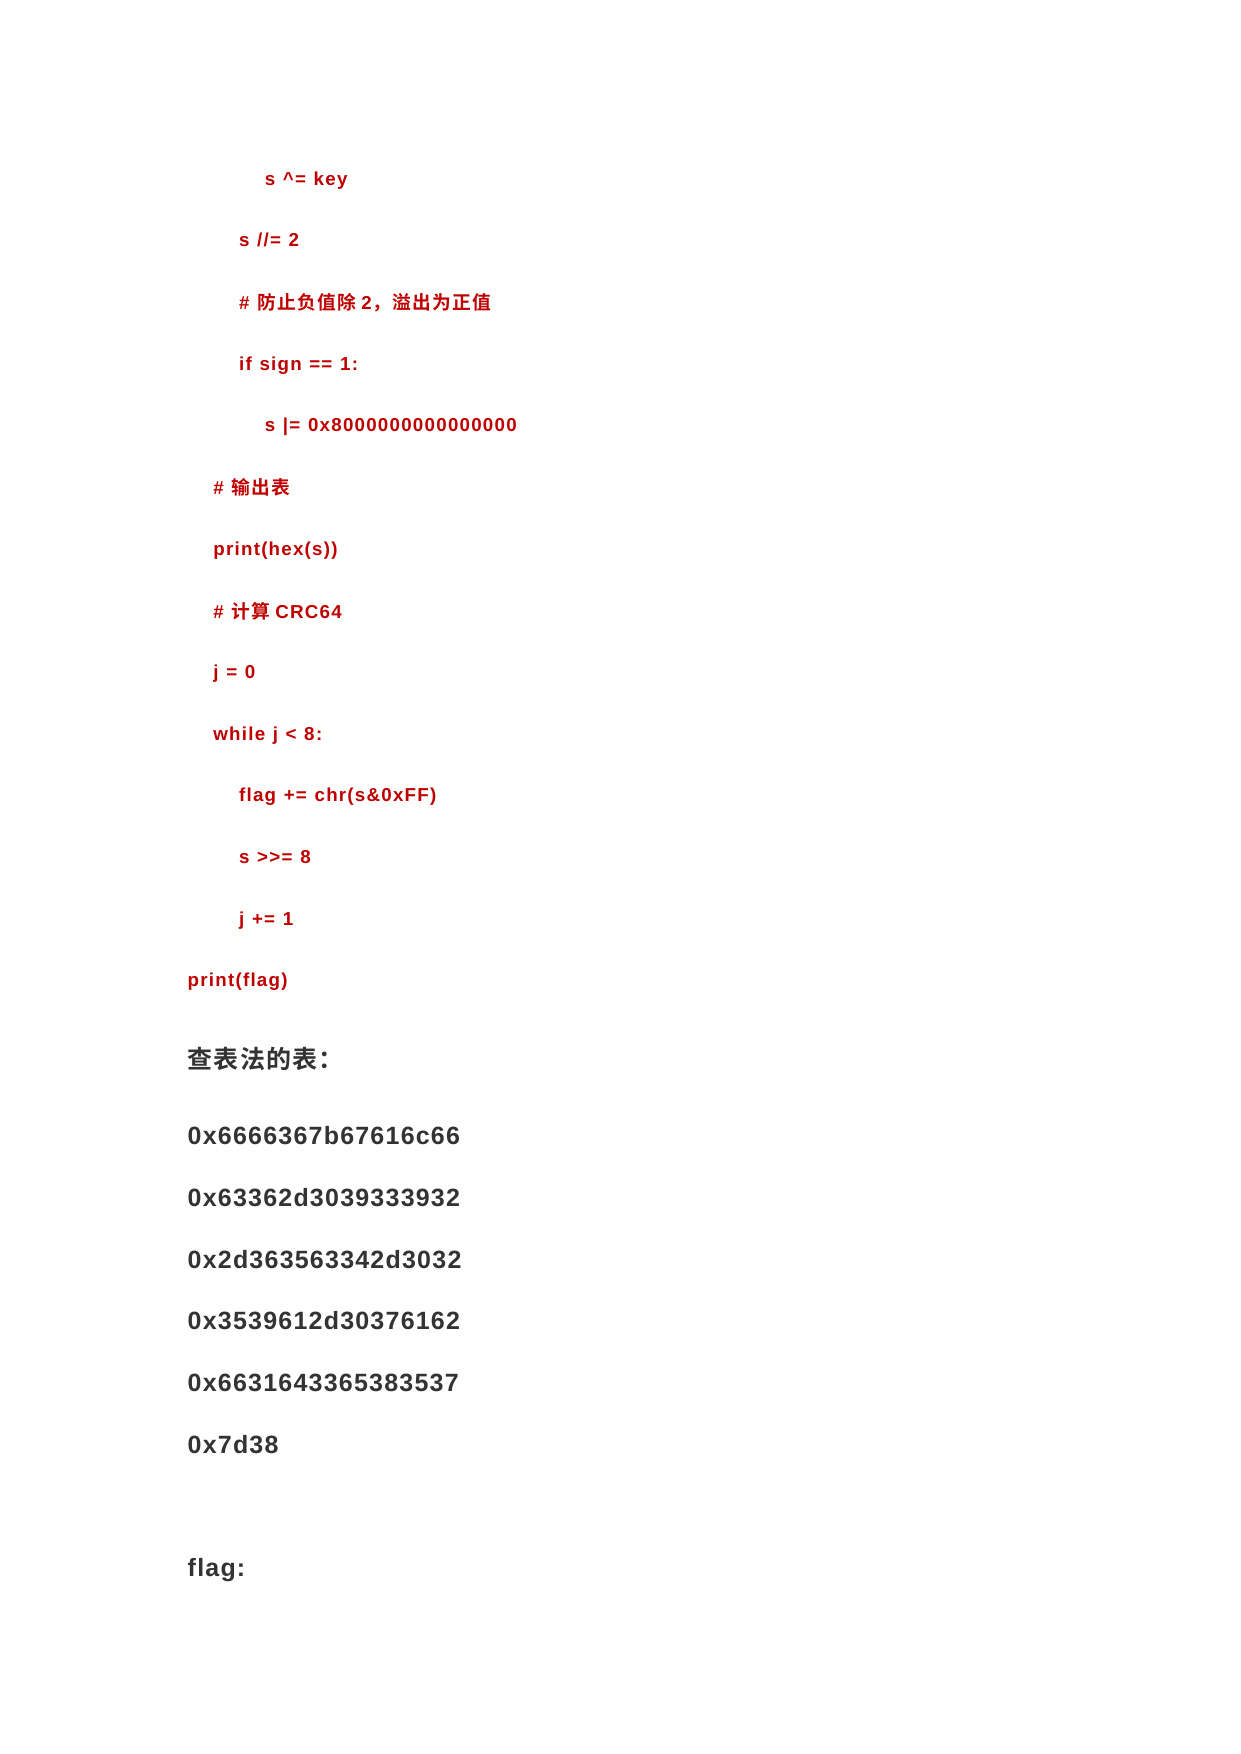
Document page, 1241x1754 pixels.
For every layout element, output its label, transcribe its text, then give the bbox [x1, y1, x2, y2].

subtitle 0x2d363563342d3032 [187, 1243, 1053, 1275]
subtitle s ^= key [187, 162, 1053, 194]
subtitle flag += chr(s&0xFF) [187, 779, 1053, 811]
subtitle print(hex(s)) [187, 532, 1053, 564]
subtitle # 计算CRC64 [187, 594, 1053, 626]
subtitle s >>= 8 [187, 840, 1053, 873]
subtitle 0x63362d3039333932 [187, 1181, 1053, 1214]
subtitle 0x6631643365383537 [187, 1366, 1053, 1399]
subtitle 0x7d38 [187, 1428, 1053, 1460]
subtitle j = 0 [187, 655, 1053, 688]
subtitle while j < 8: [187, 717, 1053, 749]
subtitle 0x3539612d30376162 [187, 1304, 1053, 1337]
subtitle if sign == 1: [187, 347, 1053, 379]
subtitle 0x6666367b67616c66 [187, 1119, 1053, 1152]
subtitle 查表法的表： [187, 1025, 1053, 1090]
subtitle s //= 2 [187, 224, 1053, 256]
subtitle # 防止负值除2，溢出为正值 [187, 285, 1053, 318]
subtitle s |= 0x8000000000000000 [187, 409, 1053, 441]
subtitle flag: [187, 1551, 1053, 1584]
subtitle j += 1 [187, 902, 1053, 934]
subtitle # 输出表 [187, 470, 1053, 503]
subtitle print(flag) [187, 964, 1053, 996]
